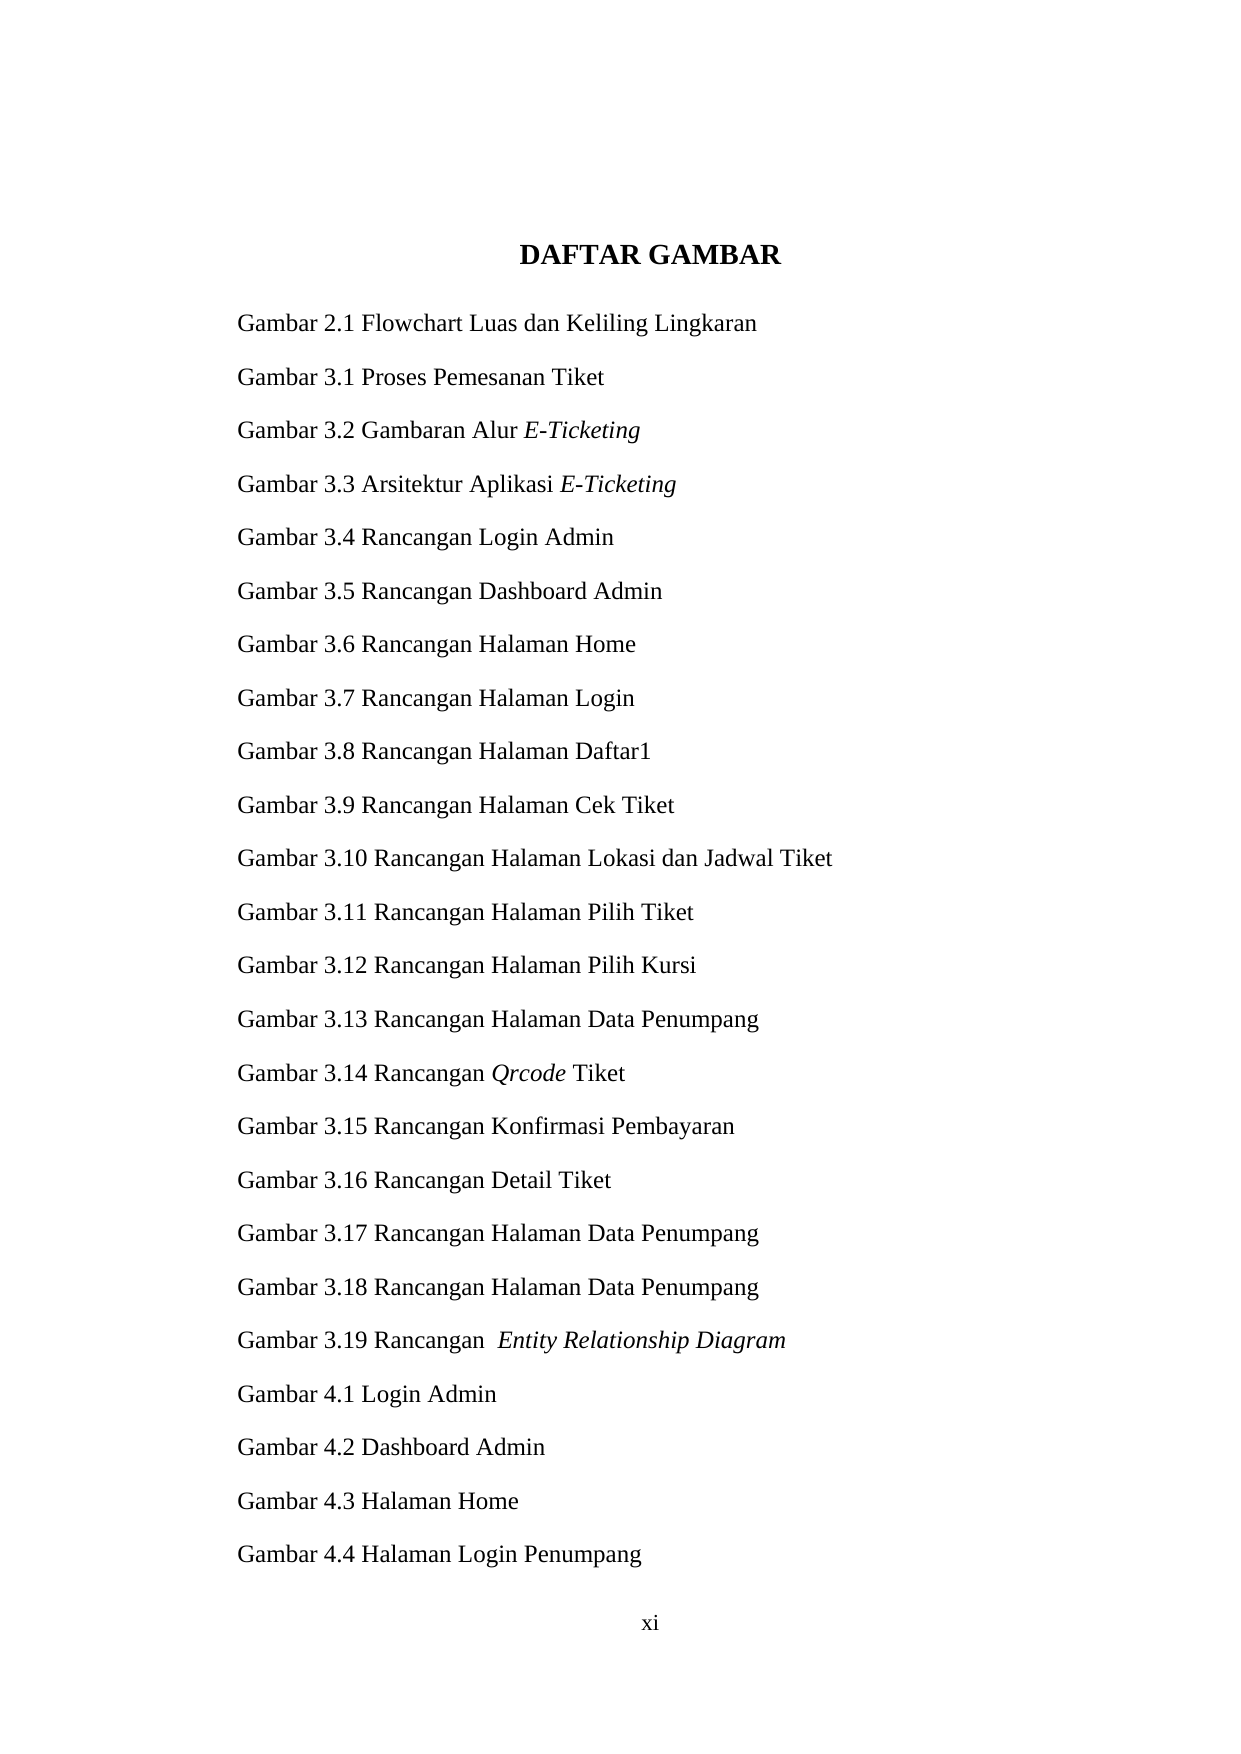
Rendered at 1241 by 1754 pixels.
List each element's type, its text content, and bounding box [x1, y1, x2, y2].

text Gambar 4.4 Halaman Login Penumpang 39 [237, 1539, 1063, 1568]
text Gambar 3.11 Rancangan Halaman Pilih Tiket 22 [237, 897, 1063, 926]
text Gambar 3.19 Rancangan Entity Relationship Diagram 23 [237, 1325, 1063, 1354]
text Gambar 3.8 Rancangan Halaman Daftar 21 [237, 736, 1063, 765]
text Gambar 3.10 Rancangan Halaman Lokasi dan Jadwal Tiket 22 [237, 843, 1063, 872]
text Gambar 4.2 Dashboard Admin 38 [237, 1432, 1063, 1461]
text Gambar 3.6 Rancangan Halaman Home 20 [237, 629, 1063, 658]
text Gambar 4.1 Login Admin 38 [237, 1379, 1063, 1408]
text Gambar 3.15 Rancangan Konfirmasi Pembayaran 24 [237, 1111, 1063, 1140]
text Gambar 3.9 Rancangan Halaman Cek Tiket 21 [237, 790, 1063, 819]
text Gambar 3.13 Rancangan Halaman Data Penumpang 23 [237, 1004, 1063, 1033]
text Gambar 3.7 Rancangan Halaman Login 20 [237, 683, 1063, 712]
text Gambar 3.12 Rancangan Halaman Pilih Kursi 23 [237, 951, 1063, 979]
text Gambar 4.3 Halaman Home 39 [237, 1486, 1063, 1515]
text Gambar 3.5 Rancangan Dashboard Admin 19 [237, 576, 1063, 604]
text Gambar 3.16 Rancangan Detail Tiket 25 [237, 1165, 1063, 1193]
text Gambar 2.1 Flowchart Luas dan Keliling Lingkaran 13 [237, 308, 1063, 337]
text Gambar 3.1 Proses Pemesanan Tiket 16 [237, 362, 1063, 390]
text Gambar 3.4 Rancangan Login Admin 19 [237, 522, 1063, 551]
text Gambar 3.14 Rancangan Qrcode Tiket 24 [237, 1058, 1063, 1086]
text DAFTAR GAMBAR [237, 237, 1063, 271]
text Gambar 3.17 Rancangan Halaman Data Penumpang 23 [237, 1218, 1063, 1247]
text Gambar 3.2 Gambaran Alur E-Ticketing 18 [237, 415, 1063, 444]
text Gambar 3.18 Rancangan Halaman Data Penumpang 23 [237, 1272, 1063, 1301]
text Gambar 3.3 Arsitektur Aplikasi E-Ticketing 18 [237, 469, 1063, 497]
